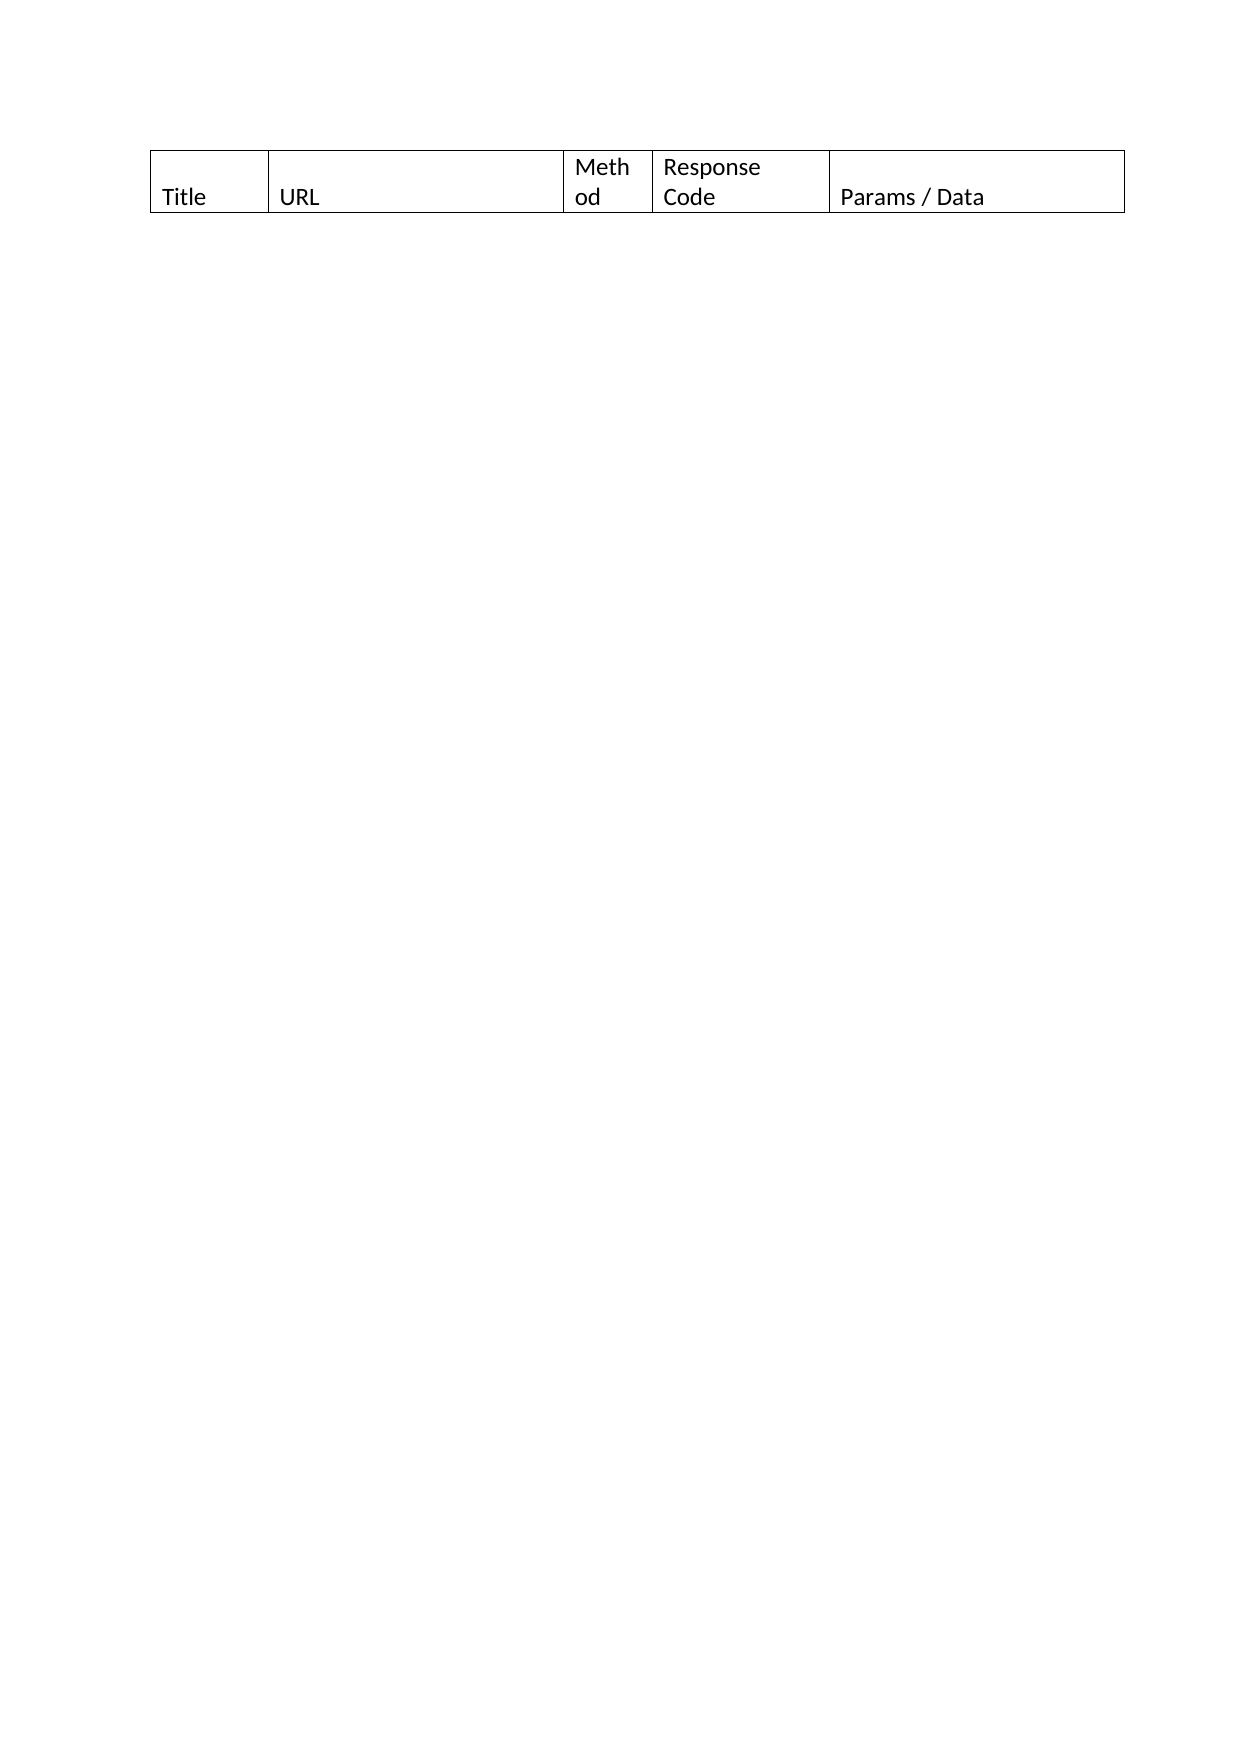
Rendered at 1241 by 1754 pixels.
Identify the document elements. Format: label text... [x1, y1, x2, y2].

table_header URL [269, 151, 563, 212]
table_header Params / Data [830, 151, 1124, 212]
table_header Title [151, 151, 268, 212]
table_header Method [564, 151, 652, 212]
table_header Response Code [653, 151, 829, 212]
